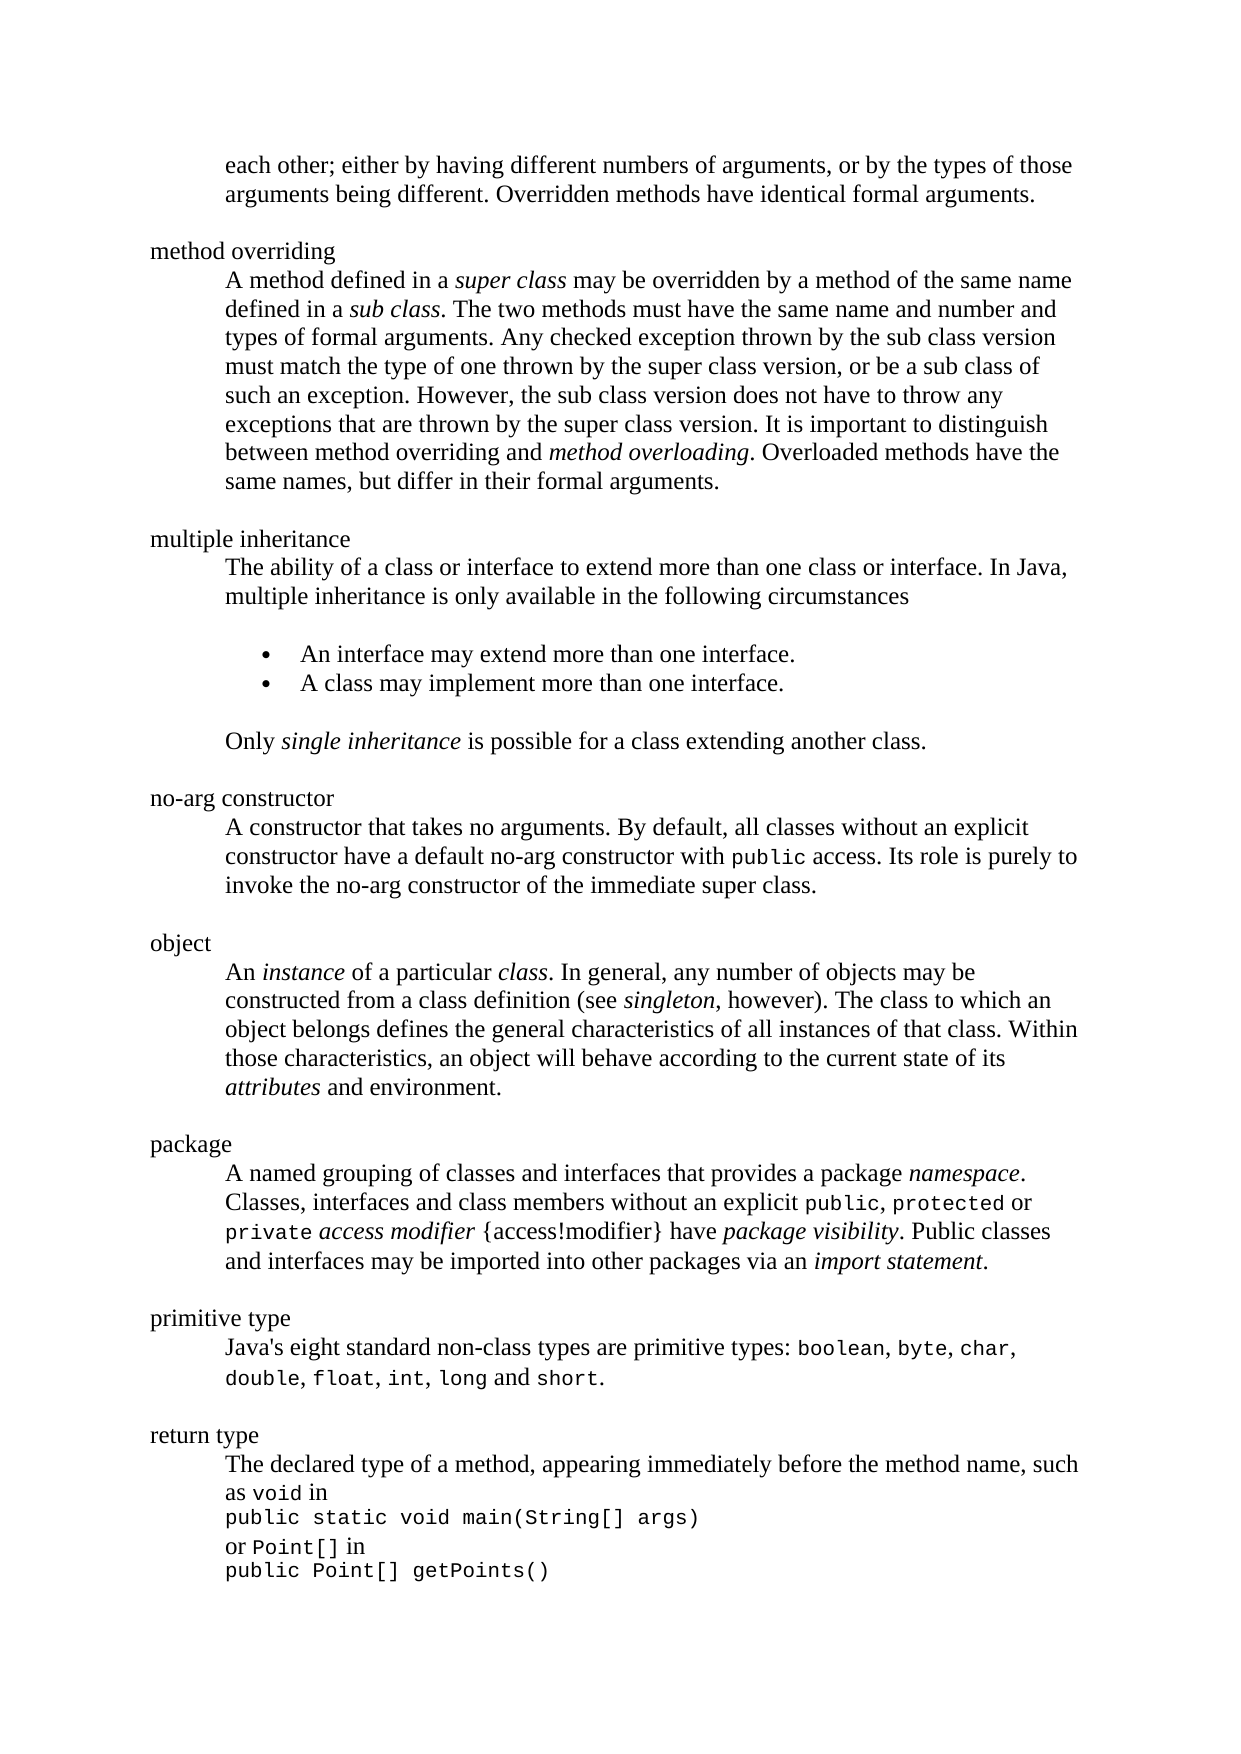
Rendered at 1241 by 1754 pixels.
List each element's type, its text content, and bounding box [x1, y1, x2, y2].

text method overriding [150, 236, 1090, 265]
text Only single inheritance is possible for a class extending another class. [225, 726, 1090, 754]
text An instance of a particular class. In general, any number of objects may be constructed from a class definition (see singleton, however). The class to which an object belongs defines the general characteristics of all instances of that class. Within those characteristics, an object will behave according to the current state of its attributes and environment. [225, 957, 1090, 1100]
text multiple inheritance [150, 524, 1090, 552]
text A named grouping of classes and interfaces that provides a package namespace. Classes, interfaces and class members without an explicit public, protected or private access modifier {access!modifier} have package visibility. Public classes and interfaces may be imported into other packages via an import statement. [225, 1158, 1090, 1274]
text or Point[] in [225, 1531, 1090, 1560]
text object [150, 928, 1090, 957]
text no-arg constructor [150, 783, 1090, 812]
text Java's eight standard non-class types are primitive types: boolean, byte, char, double, float, int, long and short. [225, 1332, 1090, 1391]
list An interface may extend more than one interface. [262, 639, 1090, 668]
text A constructor that takes no arguments. By default, all classes without an explicit constructor have a default no-arg constructor with public access. Its role is purely to invoke the no-arg constructor of the immediate super class. [225, 812, 1090, 899]
list A class may implement more than one interface. [262, 668, 1090, 697]
text return type [150, 1420, 1090, 1449]
text package [150, 1129, 1090, 1158]
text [225, 150, 1090, 207]
text public static void main(String[] args) [225, 1507, 1090, 1531]
text primitive type [150, 1303, 1090, 1332]
text The declared type of a method, appearing immediately before the method name, such as void in [225, 1449, 1090, 1507]
text public Point[] getPoints() [225, 1560, 1090, 1584]
text A method defined in a super class may be overridden by a method of the same name defined in a sub class. The two methods must have the same name and number and types of formal arguments. Any checked exception thrown by the sub class version must match the type of one thrown by the super class version, or be a sub class of such an exception. However, the sub class version does not have to throw any exceptions that are thrown by the super class version. It is important to distinguish between method overriding and method overloading. Overloaded methods have the same names, but differ in their formal arguments. [225, 265, 1090, 495]
text The ability of a class or interface to extend more than one class or interface. In Java, multiple inheritance is only available in the following circumstances [225, 552, 1090, 610]
